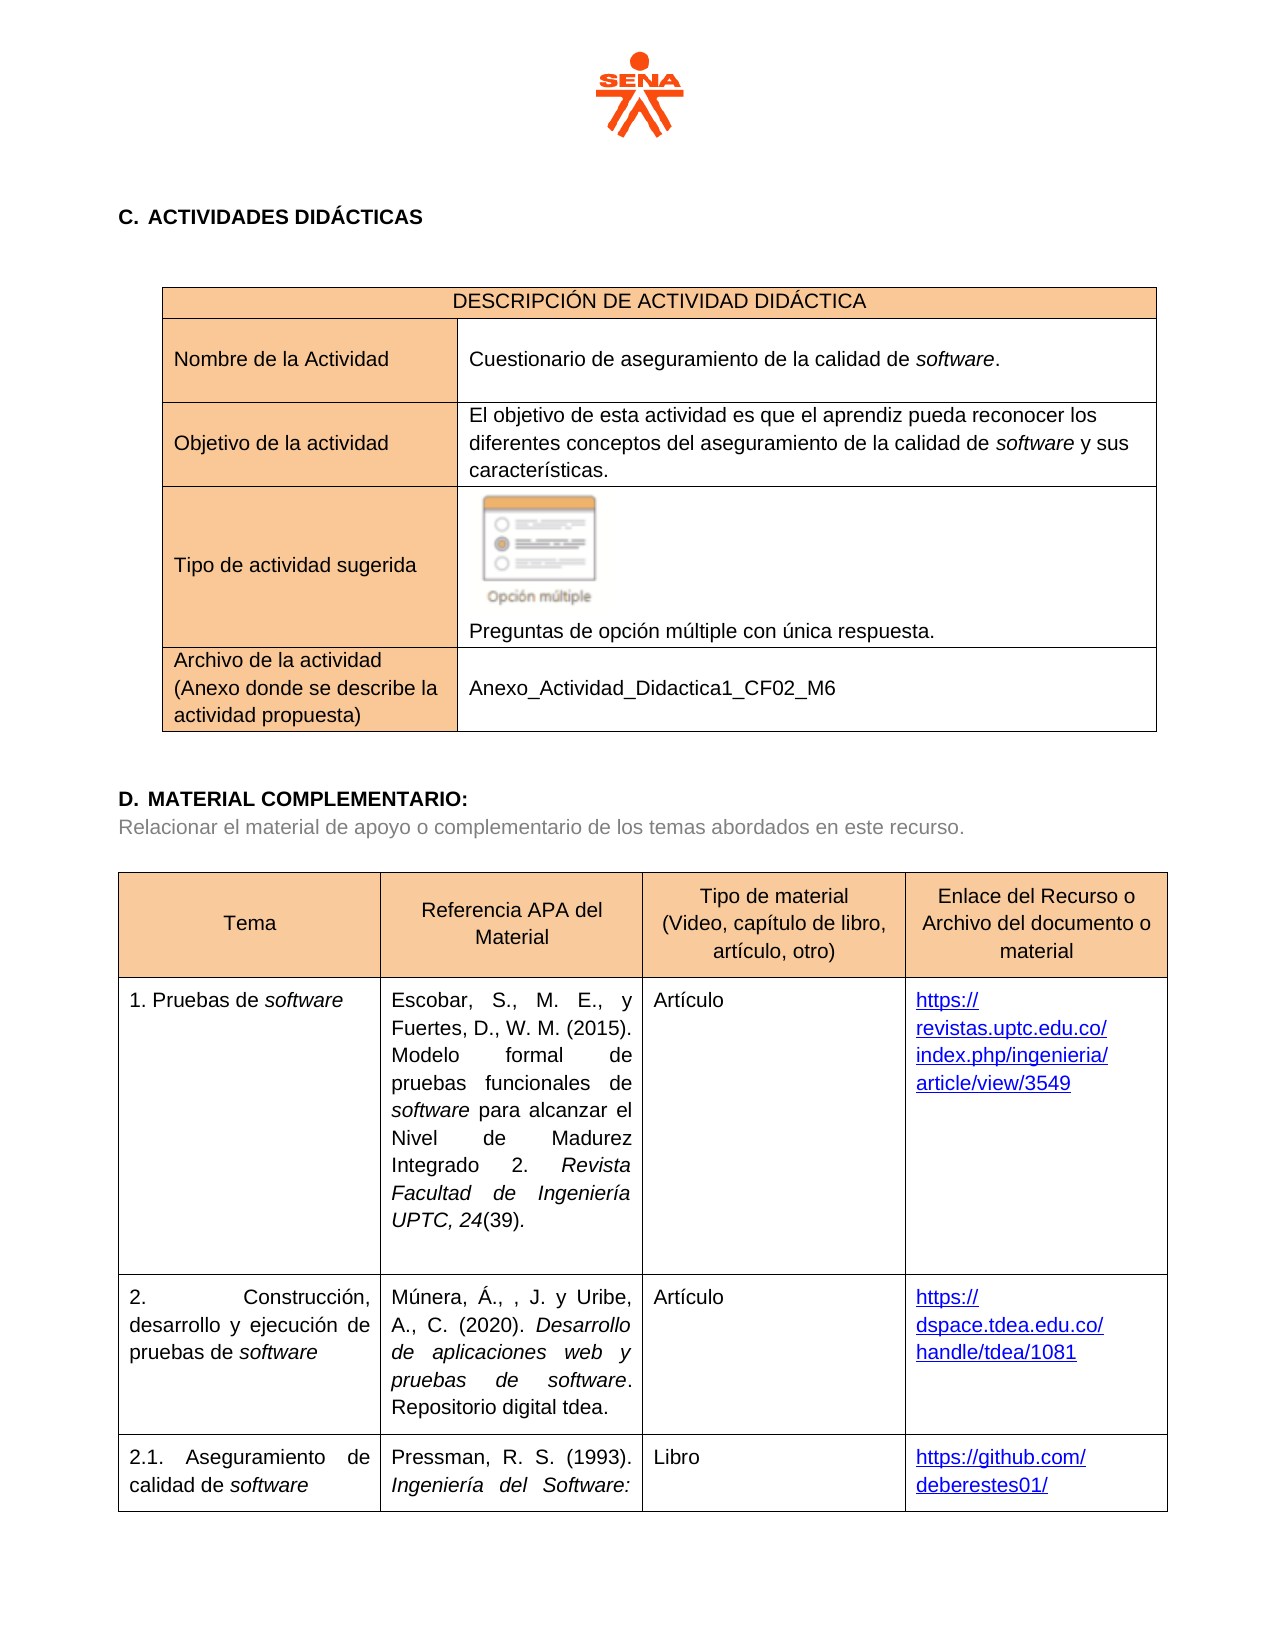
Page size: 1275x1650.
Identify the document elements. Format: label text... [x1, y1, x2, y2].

table_header Tipo de material (Video, capítulo de libro, artículo, otro) [643, 873, 905, 977]
table_cell Anexo_Actividad_Didactica1_CF02_M6 [458, 648, 1156, 731]
list MATERIAL COMPLEMENTARIO: [118, 787, 1157, 811]
table_cell Cuestionario de aseguramiento de la calidad de software. [458, 319, 1156, 402]
text Relacionar el material de apoyo o complementario de los temas abordados en este recurso. [118, 814, 1157, 838]
table_cell Múnera, Á., , J. y Uribe, A., C. (2020). Desarrollo de aplicaciones web y pruebas de software. Repositorio digital tdea. [381, 1275, 642, 1433]
table_cell 2. Construcción, desarrollo y ejecución de pruebas de software [119, 1275, 380, 1433]
table_cell Artículo [643, 978, 905, 1274]
table_cell 1. Pruebas de software [119, 978, 380, 1274]
table_cell https://revistas.uptc.edu.co/index.php/ingenieria/article/view/3549 [906, 978, 1167, 1274]
table_cell Nombre de la Actividad [163, 319, 457, 402]
table_cell https://github.com/deberestes01/GeneralTES/blob/master/Ingenieria_del_Software._Un_Enfoque_Practico.pdf [906, 1435, 1167, 1511]
table_header Enlace del Recurso o Archivo del documento o material [906, 873, 1167, 977]
table_cell Archivo de la actividad (Anexo donde se describe la actividad propuesta) [163, 648, 457, 731]
table_cell 2.1. Aseguramiento de calidad de software [119, 1435, 380, 1511]
table_cell Artículo [643, 1275, 905, 1433]
list ACTIVIDADES DIDÁCTICAS [118, 205, 1157, 229]
table_cell Preguntas de opción múltiple con única respuesta. [458, 487, 1156, 647]
table_cell https://dspace.tdea.edu.co/handle/tdea/1081 [906, 1275, 1167, 1433]
picture [468, 487, 616, 616]
picture [585, 48, 690, 142]
table_cell Tipo de actividad sugerida [163, 487, 457, 647]
table_header DESCRIPCIÓN DE ACTIVIDAD DIDÁCTICA [163, 288, 1156, 318]
table_cell Objetivo de la actividad [163, 403, 457, 486]
table_header Tema [119, 873, 380, 977]
table_cell Pressman, R. S. (1993). Ingeniería del Software: un enfoque práctico. Mc Graw-Hill. [381, 1435, 642, 1511]
table_cell Libro [643, 1435, 905, 1511]
table_cell El objetivo de esta actividad es que el aprendiz pueda reconocer los diferentes conceptos del aseguramiento de la calidad de software y sus características. [458, 403, 1156, 486]
table_cell Escobar, S., M. E., y Fuertes, D., W. M. (2015). Modelo formal de pruebas funcionales de software para alcanzar el Nivel de Madurez Integrado 2. Revista Facultad de Ingeniería UPTC, 24(39). [381, 978, 642, 1274]
table_header Referencia APA del Material [381, 873, 642, 977]
